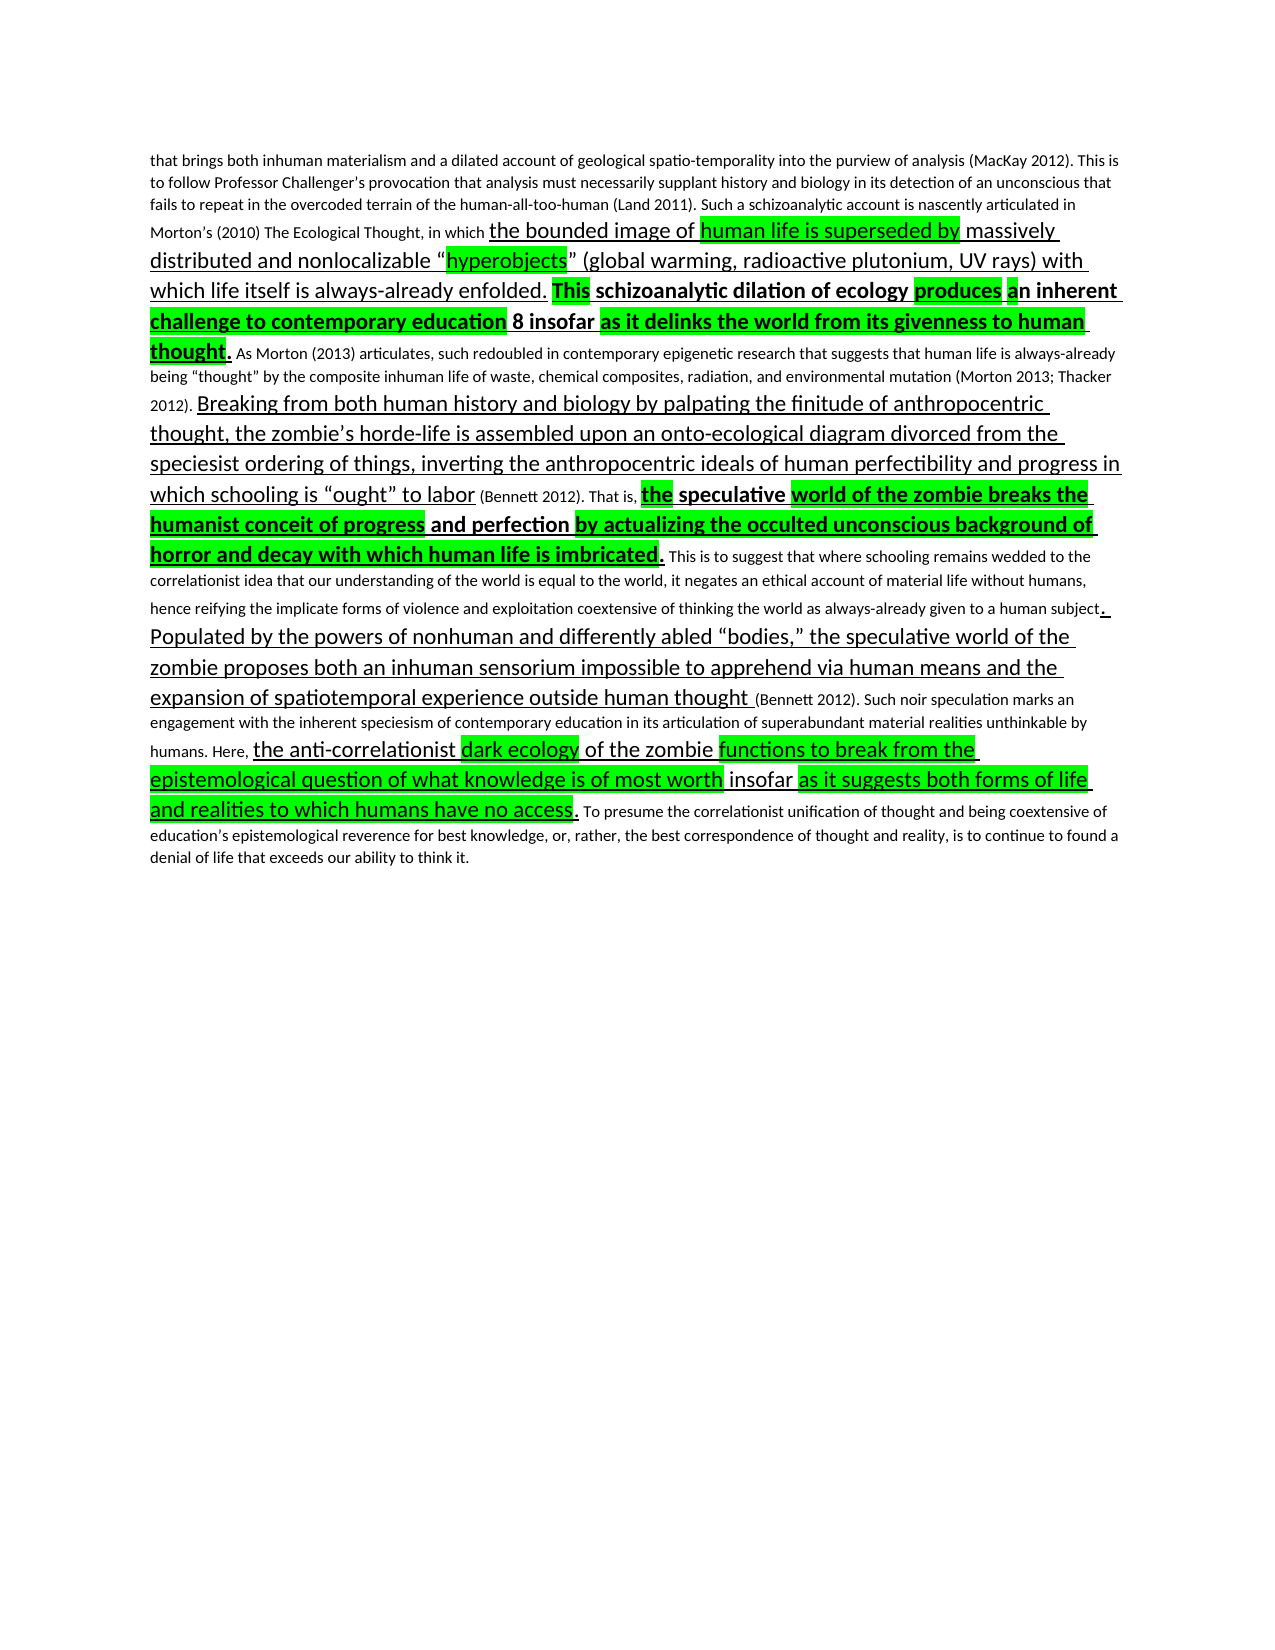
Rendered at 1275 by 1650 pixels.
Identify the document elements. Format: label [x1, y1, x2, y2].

text [150, 150, 1125, 867]
